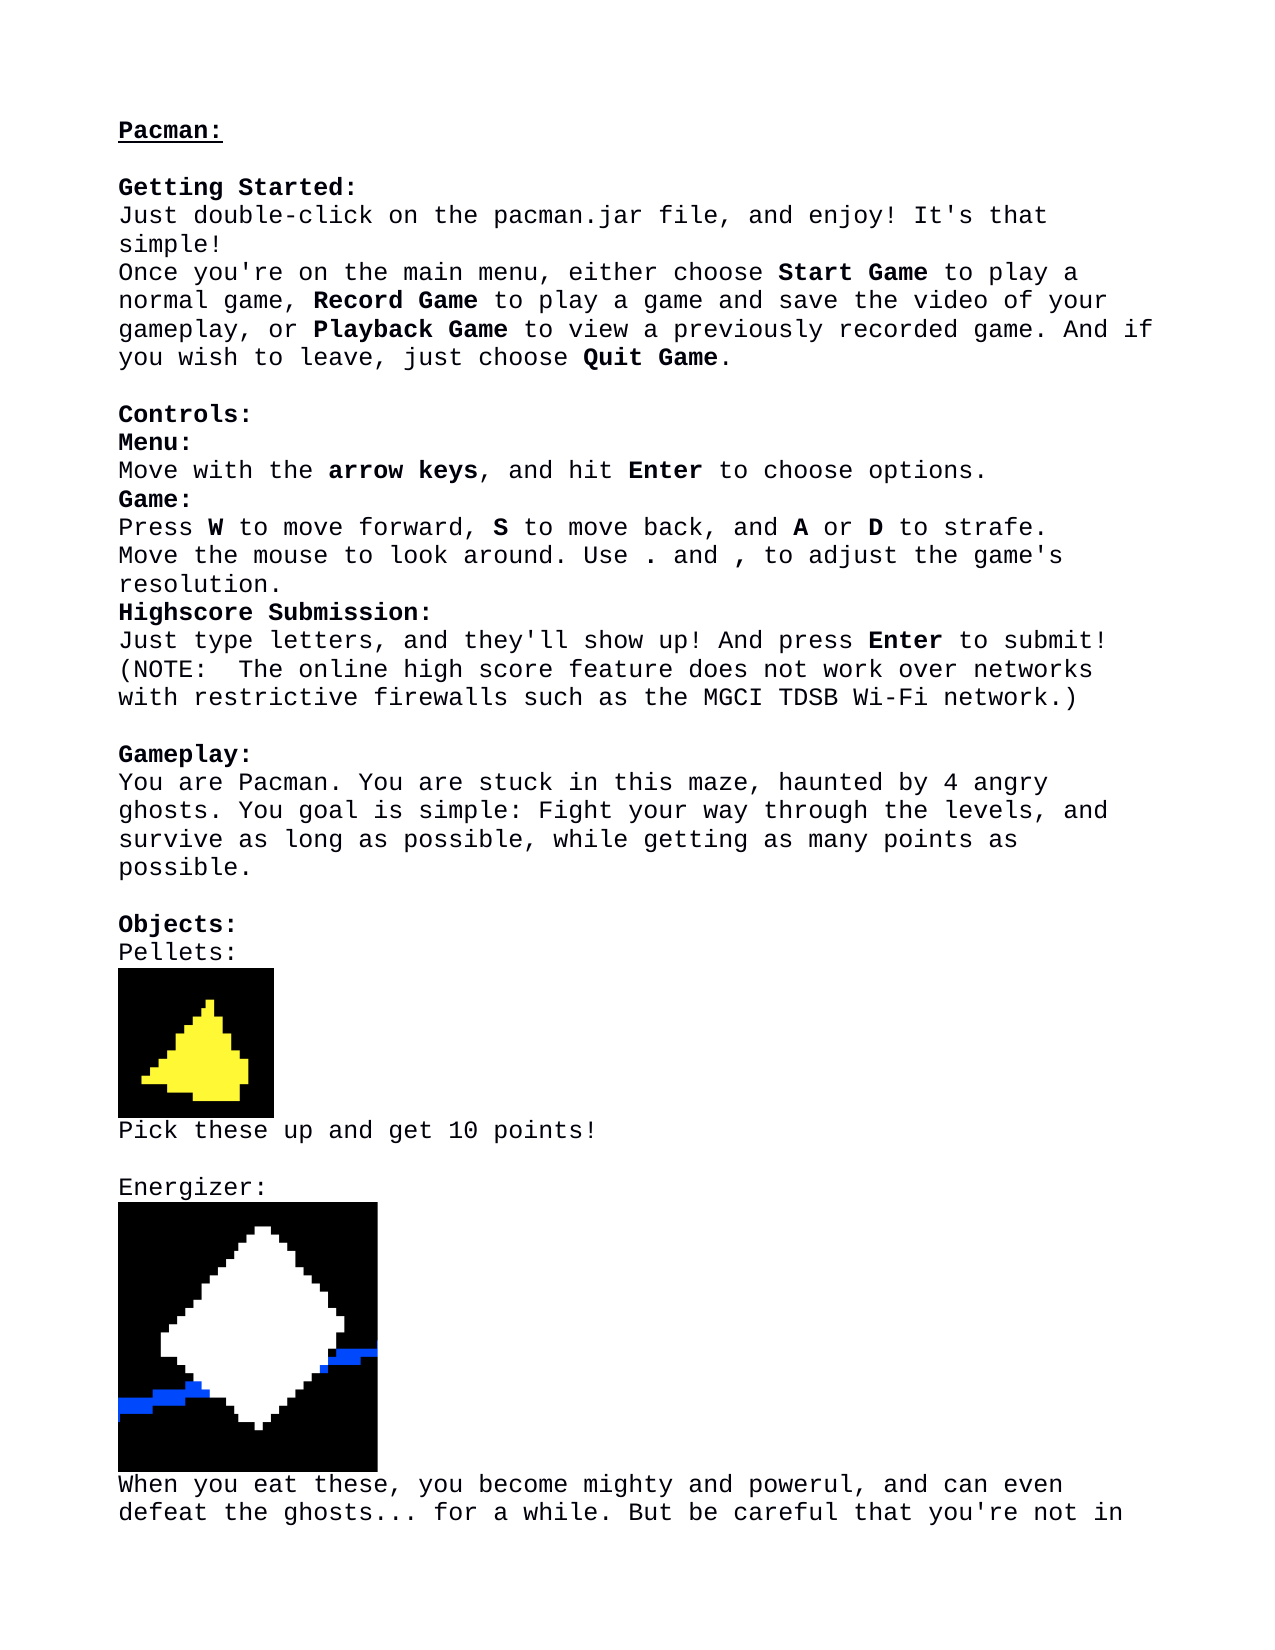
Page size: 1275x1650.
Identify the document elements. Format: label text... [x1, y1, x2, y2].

text Gameplay: [118, 741, 1157, 770]
text Just double-click on the pacman.jar file, and enjoy! It's that simple! [118, 203, 1157, 260]
text Getting Started: [118, 175, 1157, 203]
picture [118, 968, 274, 1118]
text You are Pacman. You are stuck in this maze, haunted by 4 angry ghosts. You goal is simple: Fight your way through the levels, and survive as long as possible, while getting as many points as possible. [118, 770, 1157, 883]
text Menu: [118, 430, 1157, 458]
text Controls: [118, 401, 1157, 430]
text Game: [118, 486, 1157, 515]
text Highscore Submission: [118, 600, 1157, 628]
text Pick these up and get 10 points! [118, 1117, 1157, 1146]
text Move the mouse to look around. Use . and , to adjust the game's resolution. [118, 543, 1157, 600]
text Pacman: [118, 118, 1157, 146]
text Just type letters, and they'll show up! And press Enter to submit! (NOTE: The online high score feature does not work over networks with restrictive firewalls such as the MGCI TDSB Wi-Fi network.) [118, 628, 1157, 713]
text Pellets: [118, 940, 1157, 968]
picture [118, 1202, 378, 1472]
text Objects: [118, 911, 1157, 940]
text Energizer: [118, 1174, 1157, 1202]
text Once you're on the main menu, either choose Start Game to play a normal game, Record Game to play a game and save the video of your gameplay, or Playback Game to view a previously recorded game. And if you wish to leave, just choose Quit Game. [118, 260, 1157, 373]
text Move with the arrow keys, and hit Enter to choose options. [118, 458, 1157, 486]
text Press W to move forward, S to move back, and A or D to strafe. [118, 515, 1157, 543]
